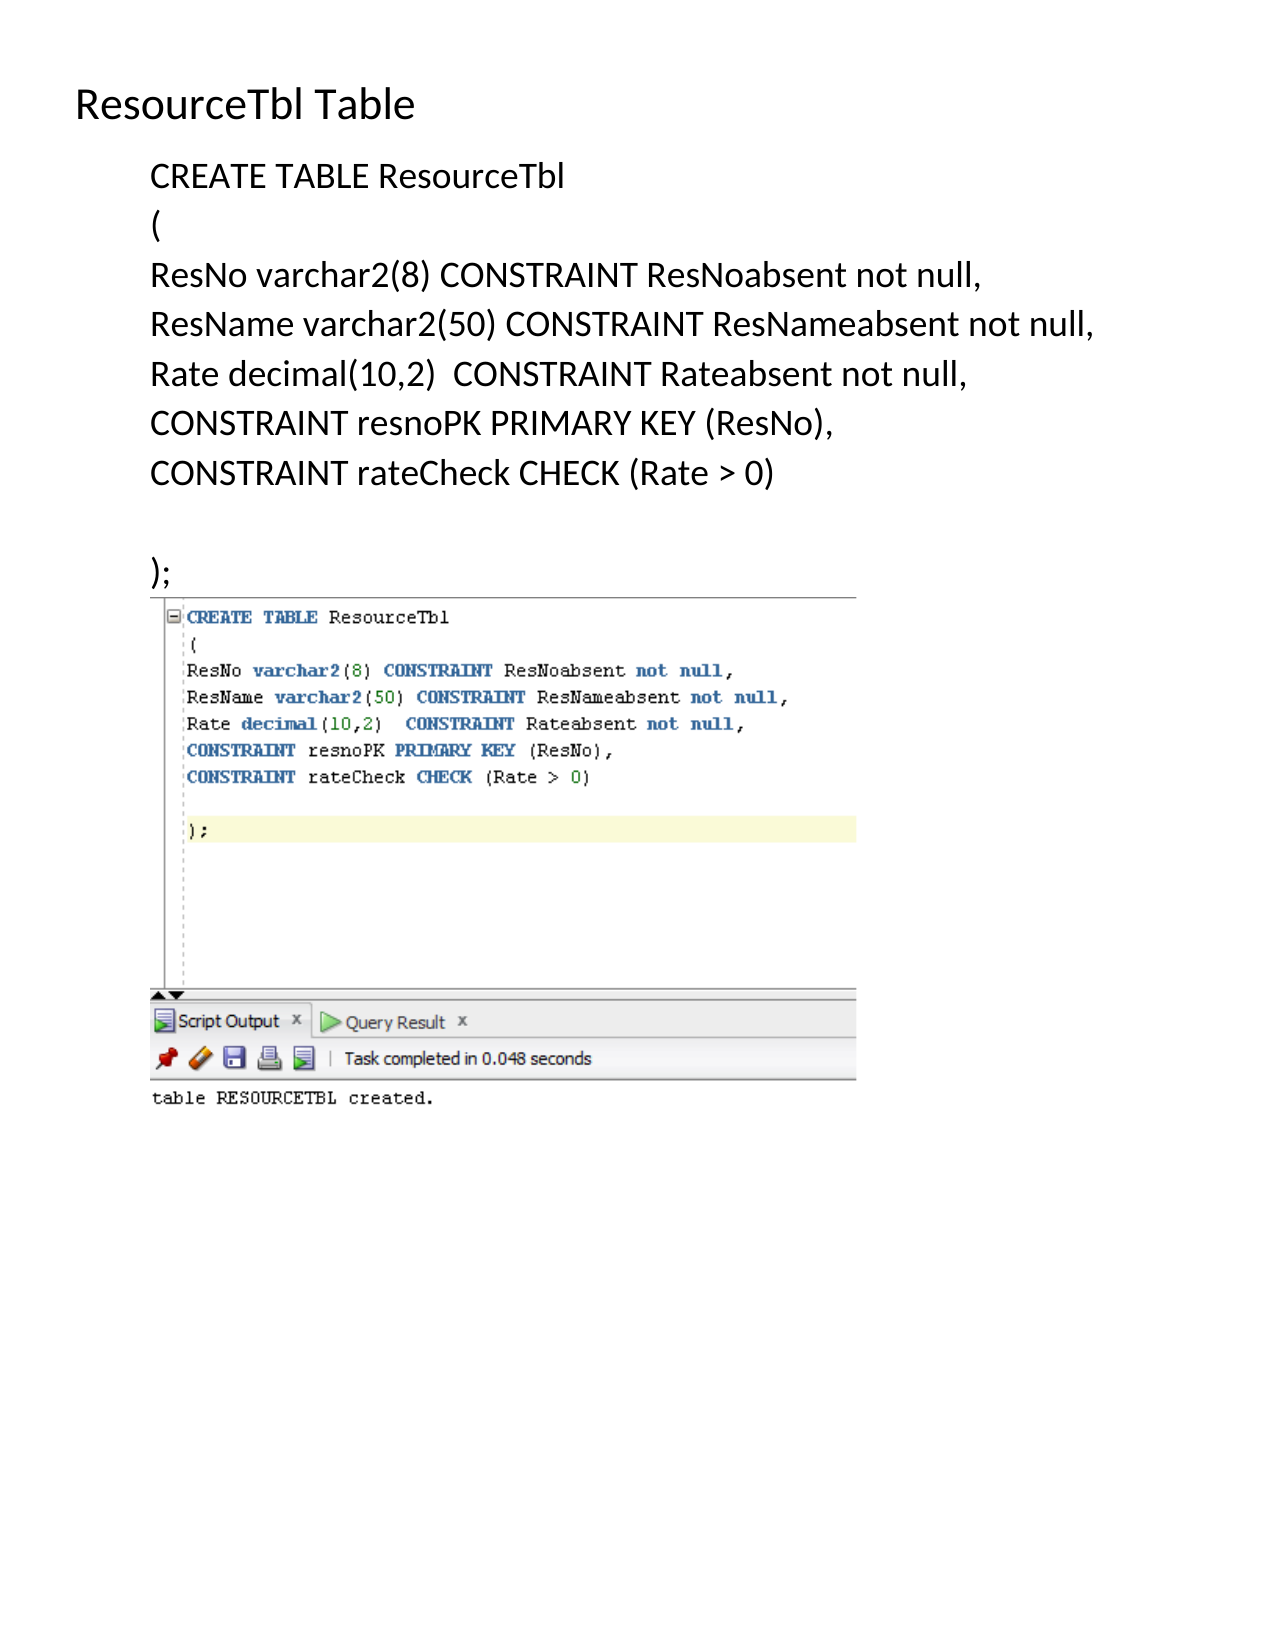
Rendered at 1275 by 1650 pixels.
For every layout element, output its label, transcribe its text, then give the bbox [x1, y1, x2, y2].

list CONSTRAINT resnoPK PRIMARY KEY (ResNo), [150, 399, 1200, 445]
list ); [150, 548, 1200, 594]
list CONSTRAINT rateCheck CHECK (Rate > 0) [150, 449, 1200, 495]
picture [150, 597, 857, 1159]
text ResourceTbl Table [75, 75, 1200, 131]
list CREATE TABLE ResourceTbl [150, 152, 1200, 198]
list Rate decimal(10,2) CONSTRAINT Rateabsent not null, [150, 350, 1200, 396]
list ( [150, 201, 1200, 247]
list ResName varchar2(50) CONSTRAINT ResNameabsent not null, [150, 300, 1200, 346]
list ResNo varchar2(8) CONSTRAINT ResNoabsent not null, [150, 251, 1200, 297]
